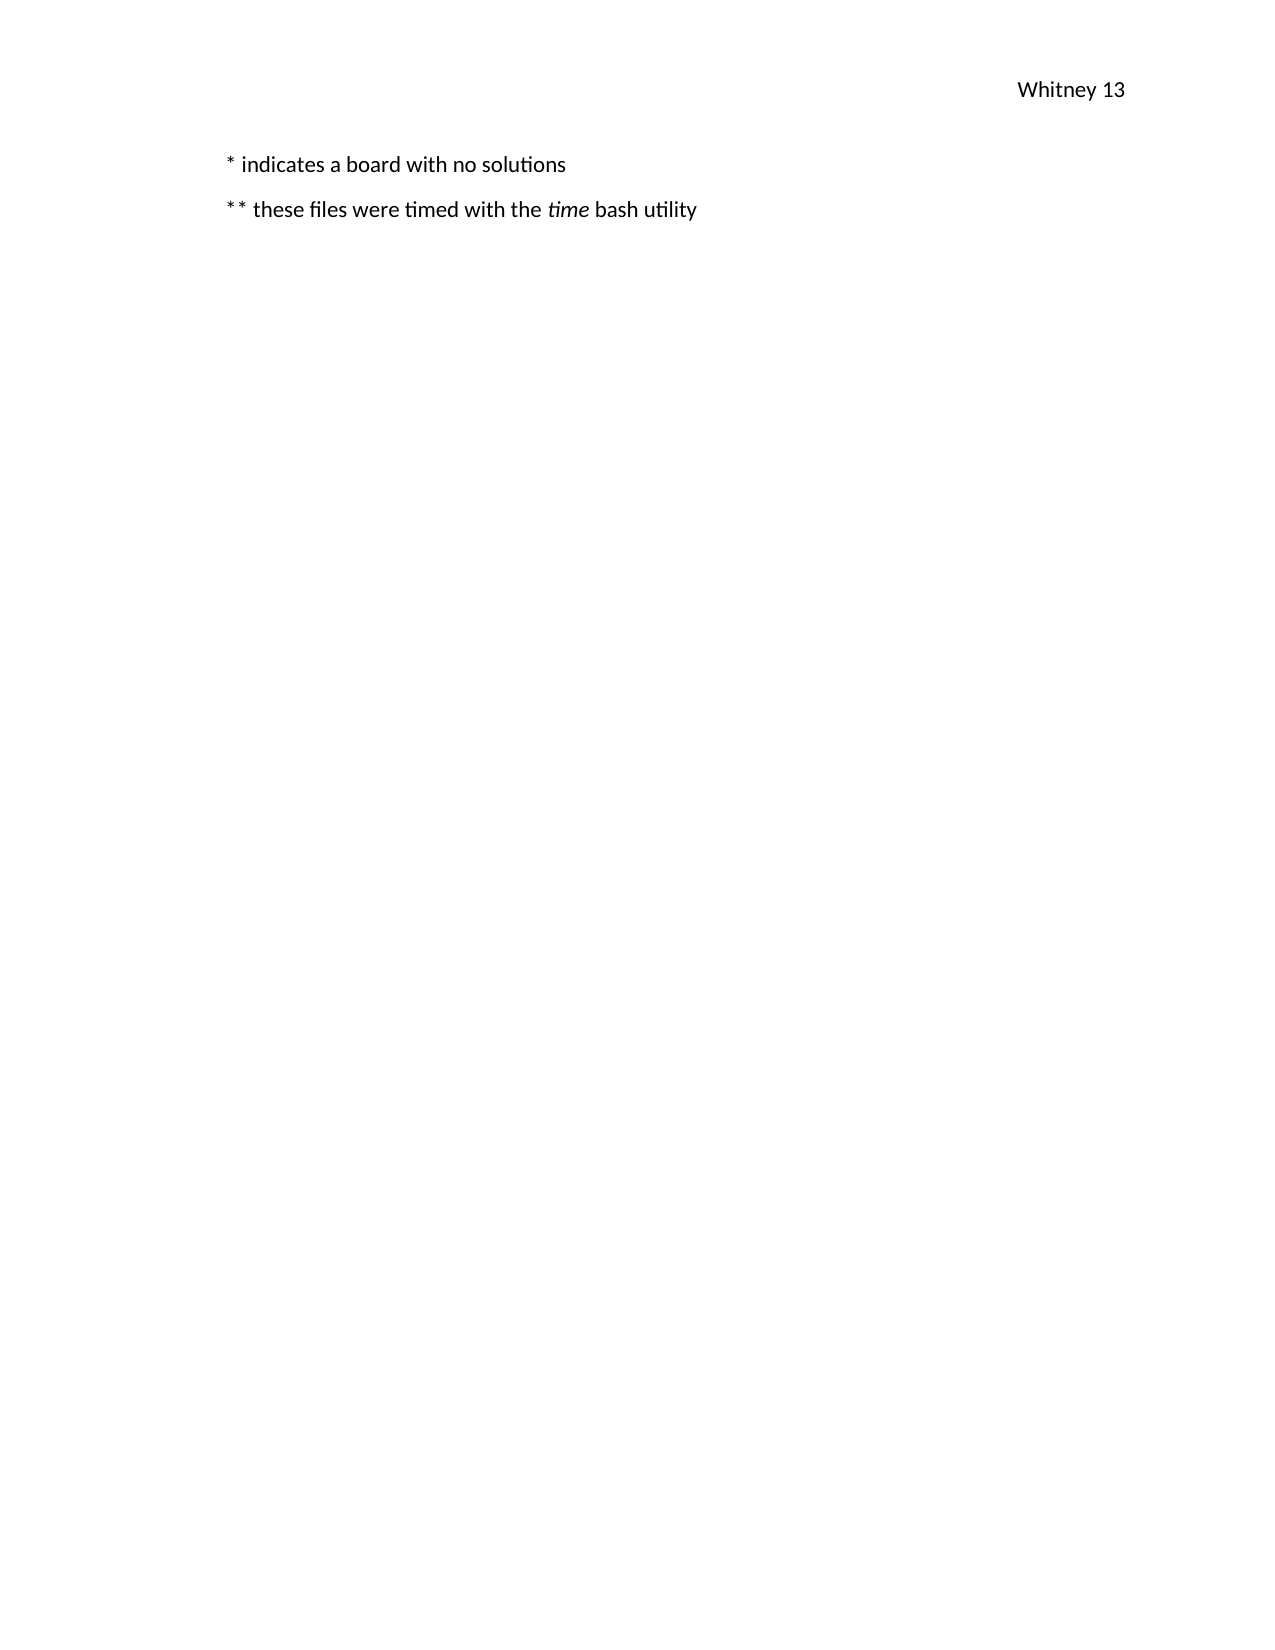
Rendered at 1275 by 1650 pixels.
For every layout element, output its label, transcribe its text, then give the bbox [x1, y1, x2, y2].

text ** these files were timed with the time bash utility [150, 195, 1125, 223]
text * indicates a board with no solutions [150, 150, 1125, 178]
